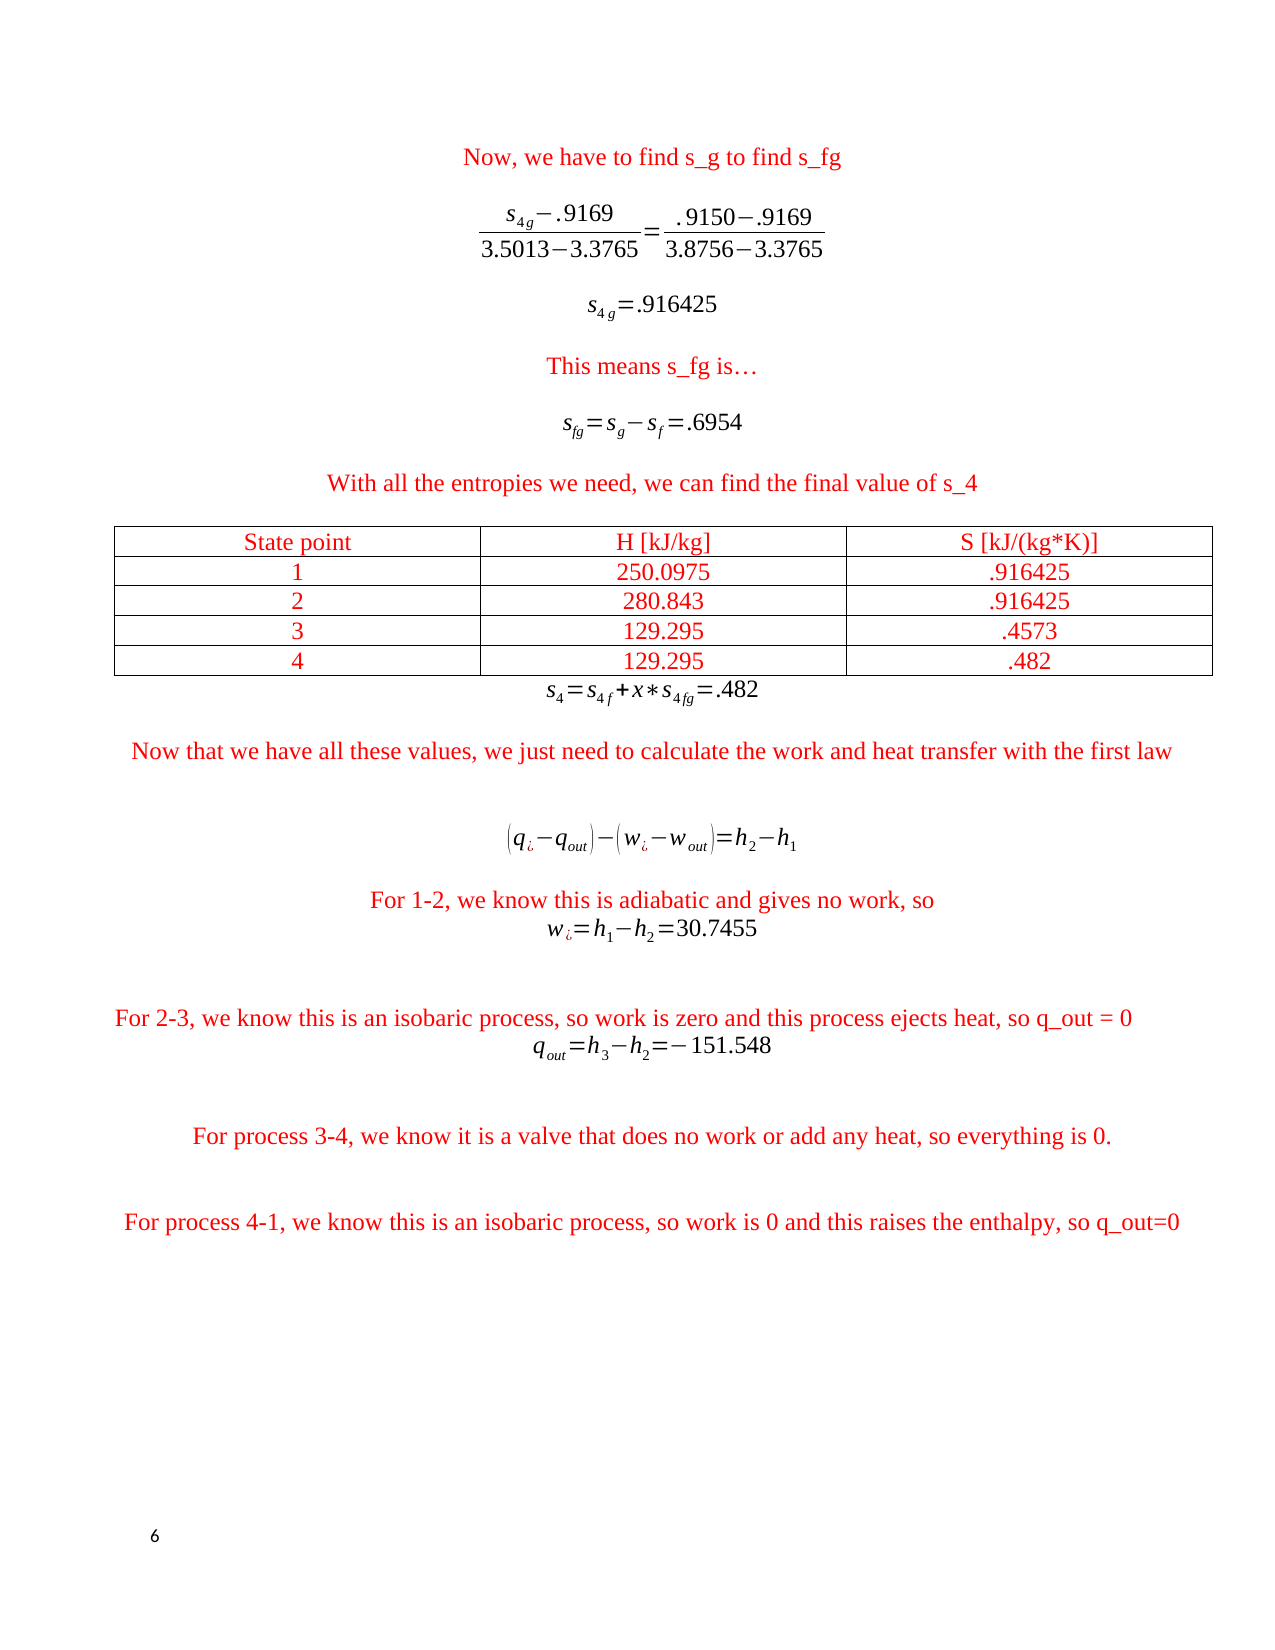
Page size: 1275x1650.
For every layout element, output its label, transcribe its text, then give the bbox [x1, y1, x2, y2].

table_cell 129.295 [481, 646, 846, 675]
text For 2-3, we know this is an isobaric process, so work is zero and this process ejects heat, so q_out = 0 [114, 1003, 1189, 1032]
table_cell .916425 [847, 586, 1212, 615]
table_cell 2 [115, 586, 480, 615]
text With all the entropies we need, we can find the final value of s_4 [114, 468, 1189, 497]
table_cell 3 [115, 616, 480, 645]
table_header H [kJ/kg] [481, 527, 846, 556]
text For 1-2, we know this is adiabatic and gives no work, so [114, 886, 1189, 914]
table_cell .4573 [847, 616, 1212, 645]
table_cell 4 [115, 646, 480, 675]
text Now that we have all these values, we just need to calculate the work and heat transfer with the first law [114, 736, 1189, 765]
text This means s_fg is… [114, 351, 1189, 379]
text Now, we have to find s_g to find s_fg [114, 142, 1189, 170]
table_header State point [115, 527, 480, 556]
table_cell 250.0975 [481, 557, 846, 585]
table_cell .916425 [847, 557, 1212, 585]
table_header S [kJ/(kg*K)] [847, 527, 1212, 556]
table_cell 280.843 [481, 586, 846, 615]
table_cell 1 [115, 557, 480, 585]
text For process 4-1, we know this is an isobaric process, so work is 0 and this raises the enthalpy, so q_out=0 [114, 1207, 1189, 1236]
table_cell 129.295 [481, 616, 846, 645]
table_cell .482 [847, 646, 1212, 675]
text For process 3-4, we know it is a valve that does no work or add any heat, so everything is 0. [114, 1121, 1189, 1149]
